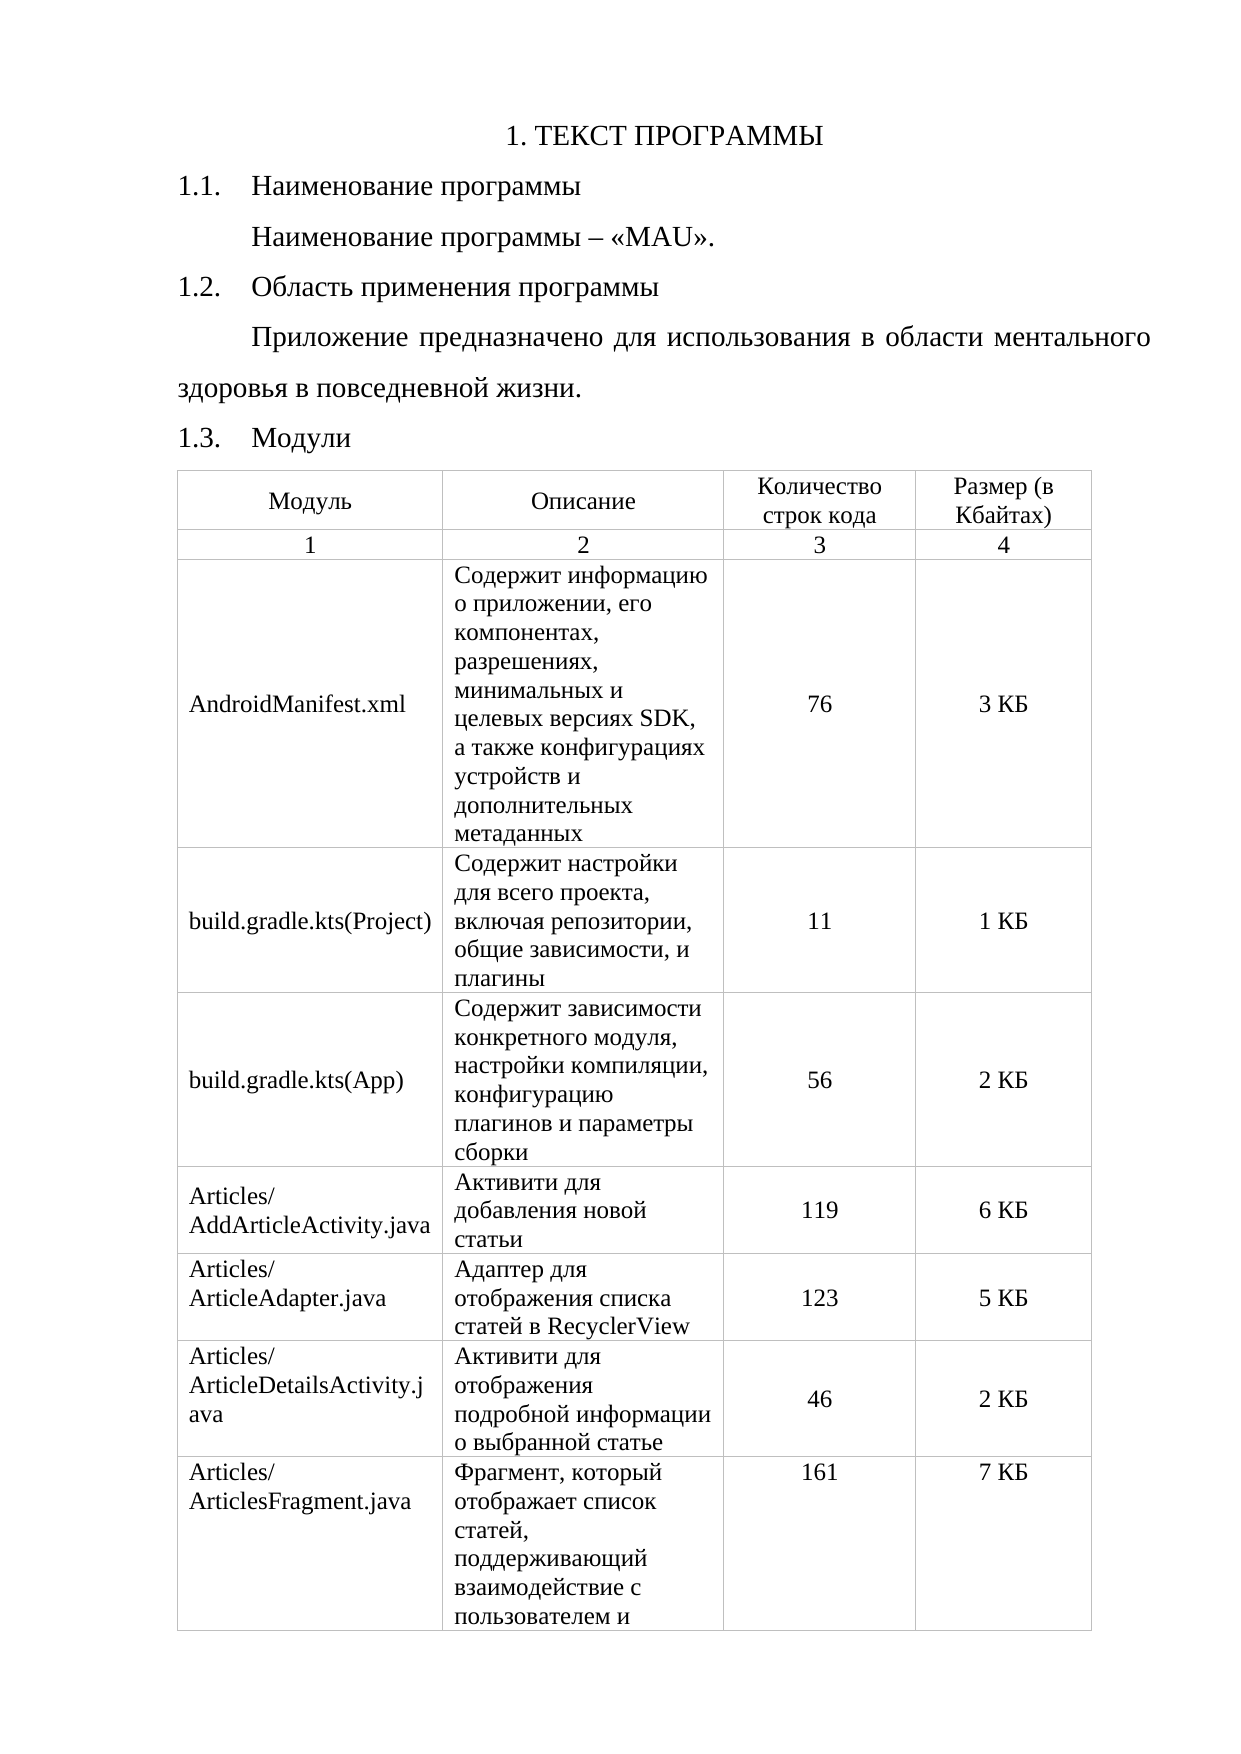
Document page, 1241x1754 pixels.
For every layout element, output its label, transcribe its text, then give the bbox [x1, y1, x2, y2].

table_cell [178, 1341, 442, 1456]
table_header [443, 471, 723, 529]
subtitle Модули [177, 420, 1152, 453]
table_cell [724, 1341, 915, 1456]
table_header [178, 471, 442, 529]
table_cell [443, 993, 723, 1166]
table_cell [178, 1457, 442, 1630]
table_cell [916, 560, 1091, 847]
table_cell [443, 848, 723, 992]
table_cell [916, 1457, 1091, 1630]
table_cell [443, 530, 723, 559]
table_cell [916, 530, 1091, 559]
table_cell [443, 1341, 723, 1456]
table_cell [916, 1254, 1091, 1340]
subtitle 1. ТЕКСТ ПРОГРАММЫ [177, 118, 1152, 152]
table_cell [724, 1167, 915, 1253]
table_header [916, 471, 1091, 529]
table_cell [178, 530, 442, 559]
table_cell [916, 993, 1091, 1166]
text Приложение предназначено для использования в области ментального здоровья в повседневной жизни. [177, 319, 1152, 403]
subtitle Наименование программы [177, 168, 1152, 202]
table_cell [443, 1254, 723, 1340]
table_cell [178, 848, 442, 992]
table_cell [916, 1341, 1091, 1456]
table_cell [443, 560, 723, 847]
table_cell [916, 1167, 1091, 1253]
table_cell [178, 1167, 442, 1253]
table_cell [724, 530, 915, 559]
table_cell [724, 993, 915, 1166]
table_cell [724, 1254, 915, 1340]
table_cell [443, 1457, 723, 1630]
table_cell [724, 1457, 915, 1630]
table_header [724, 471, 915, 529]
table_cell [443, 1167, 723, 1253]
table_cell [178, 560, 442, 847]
subtitle Область применения программы [177, 269, 1152, 303]
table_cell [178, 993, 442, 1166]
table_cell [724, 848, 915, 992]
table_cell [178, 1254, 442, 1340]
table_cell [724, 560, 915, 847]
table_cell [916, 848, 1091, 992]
text Наименование программы – «MAU». [177, 219, 1152, 252]
